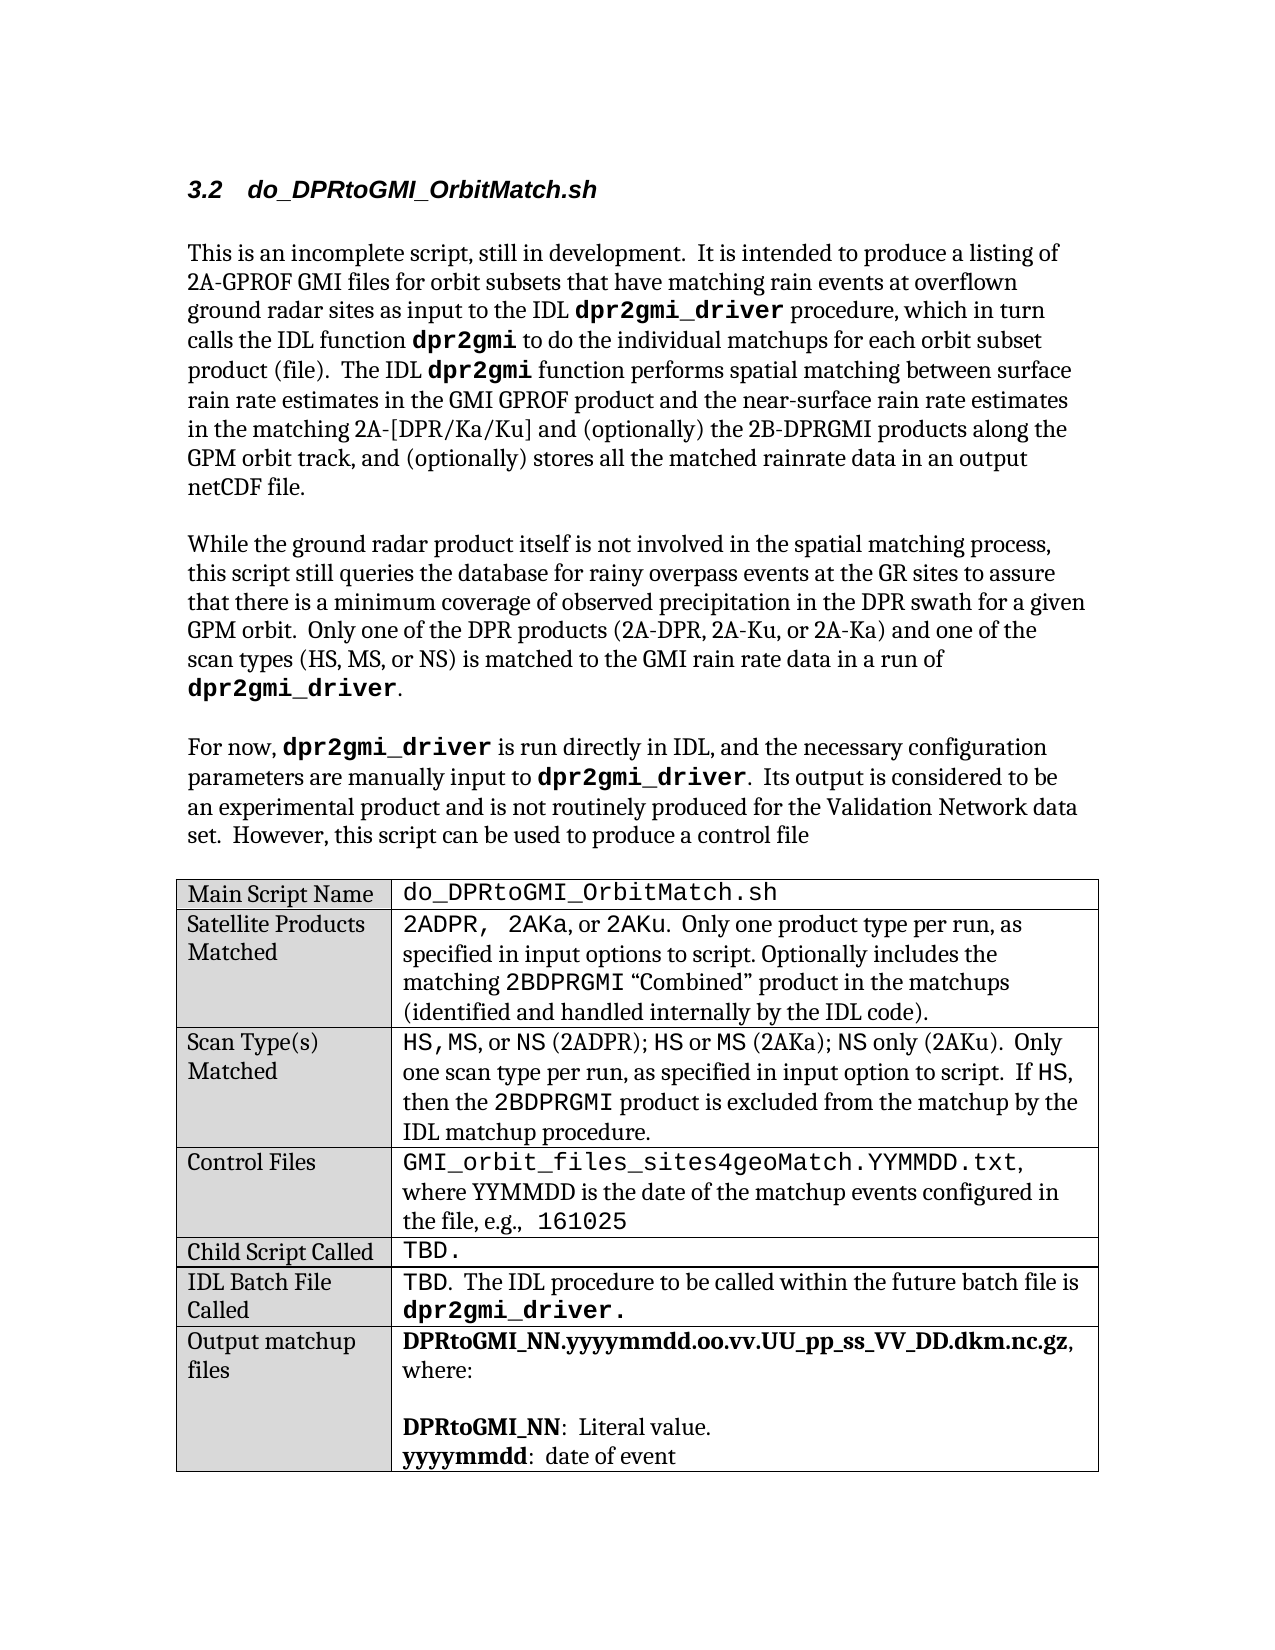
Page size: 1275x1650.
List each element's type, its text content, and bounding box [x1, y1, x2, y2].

table_cell Child Script Called [177, 1238, 391, 1266]
table_cell TBD. The IDL procedure to be called within the future batch file is dpr2gmi_driver. [392, 1268, 1098, 1326]
table_cell GMI_orbit_files_sites4geoMatch.YYMMDD.txt, where YYMMDD is the date of the matchup events configured in the file, e.g., 161025 [392, 1148, 1098, 1237]
table_cell Satellite Products Matched [177, 910, 391, 1027]
subtitle do_DPRtoGMI_OrbitMatch.sh [187, 175, 1087, 204]
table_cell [392, 1327, 1098, 1471]
table_cell 2ADPR, 2AKa, or 2AKu. Only one product type per run, as specified in input options to script. Optionally includes the matching 2BDPRGMI “Combined” product in the matchups (identified and handled internally by the IDL code). [392, 910, 1098, 1027]
text For now, dpr2gmi_driver is run directly in IDL, and the necessary configuration parameters are manually input to dpr2gmi_driver. Its output is considered to be an experimental product and is not routinely produced for the Validation Network data set. However, this script can be used to produce a control file [187, 732, 1087, 850]
text This is an incomplete script, still in development. It is intended to produce a listing of 2A-GPROF GMI files for orbit subsets that have matching rain events at overflown ground radar sites as input to the IDL dpr2gmi_driver procedure, which in turn calls the IDL function dpr2gmi to do the individual matchups for each orbit subset product (file). The IDL dpr2gmi function performs spatial matching between surface rain rate estimates in the GMI GPROF product and the near-surface rain rate estimates in the matching 2A-[DPR/Ka/Ku] and (optionally) the 2B-DPRGMI products along the GPM orbit track, and (optionally) stores all the matched rainrate data in an output netCDF file. [187, 239, 1087, 501]
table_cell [177, 1327, 391, 1471]
table_cell Scan Type(s) Matched [177, 1028, 391, 1147]
table_cell HS,MS, or NS (2ADPR); HS or MS (2AKa); NS only (2AKu). Only one scan type per run, as specified in input option to script. If HS, then the 2BDPRGMI product is excluded from the matchup by the IDL matchup procedure. [392, 1028, 1098, 1147]
table_header do_DPRtoGMI_OrbitMatch.sh [392, 880, 1098, 908]
table_header Main Script Name [177, 880, 391, 908]
text While the ground radar product itself is not involved in the spatial matching process, this script still queries the database for rainy overpass events at the GR sites to assure that there is a minimum coverage of observed precipitation in the DPR swath for a given GPM orbit. Only one of the DPR products (2A-DPR, 2A-Ku, or 2A-Ka) and one of the scan types (HS, MS, or NS) is matched to the GMI rain rate data in a run of dpr2gmi_driver. [187, 530, 1087, 704]
table_cell IDL Batch File Called [177, 1268, 391, 1326]
table_cell TBD. [392, 1238, 1098, 1266]
table_cell Control Files [177, 1148, 391, 1237]
